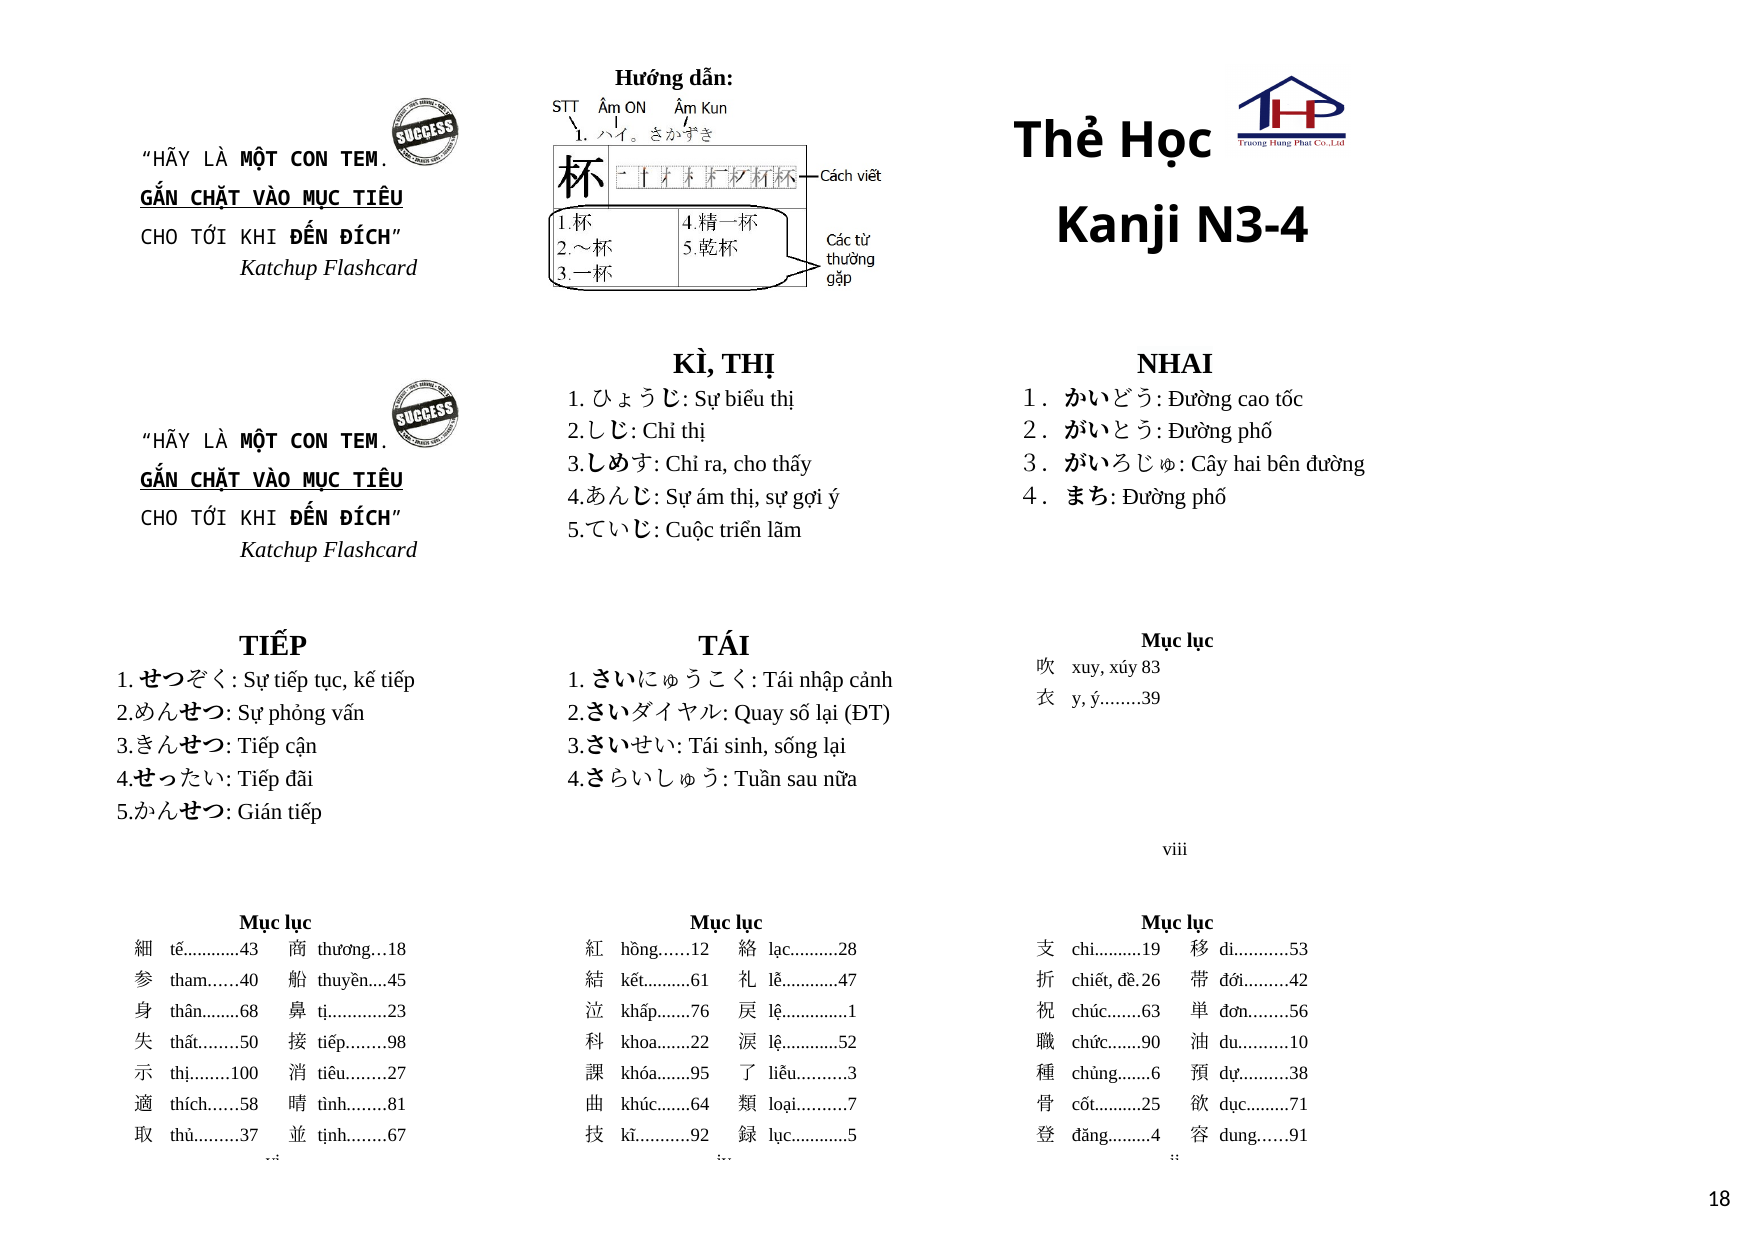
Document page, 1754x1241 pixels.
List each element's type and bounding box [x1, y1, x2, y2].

picture [390, 97, 460, 167]
picture [543, 90, 886, 297]
picture [1225, 64, 1351, 158]
picture [390, 378, 460, 449]
